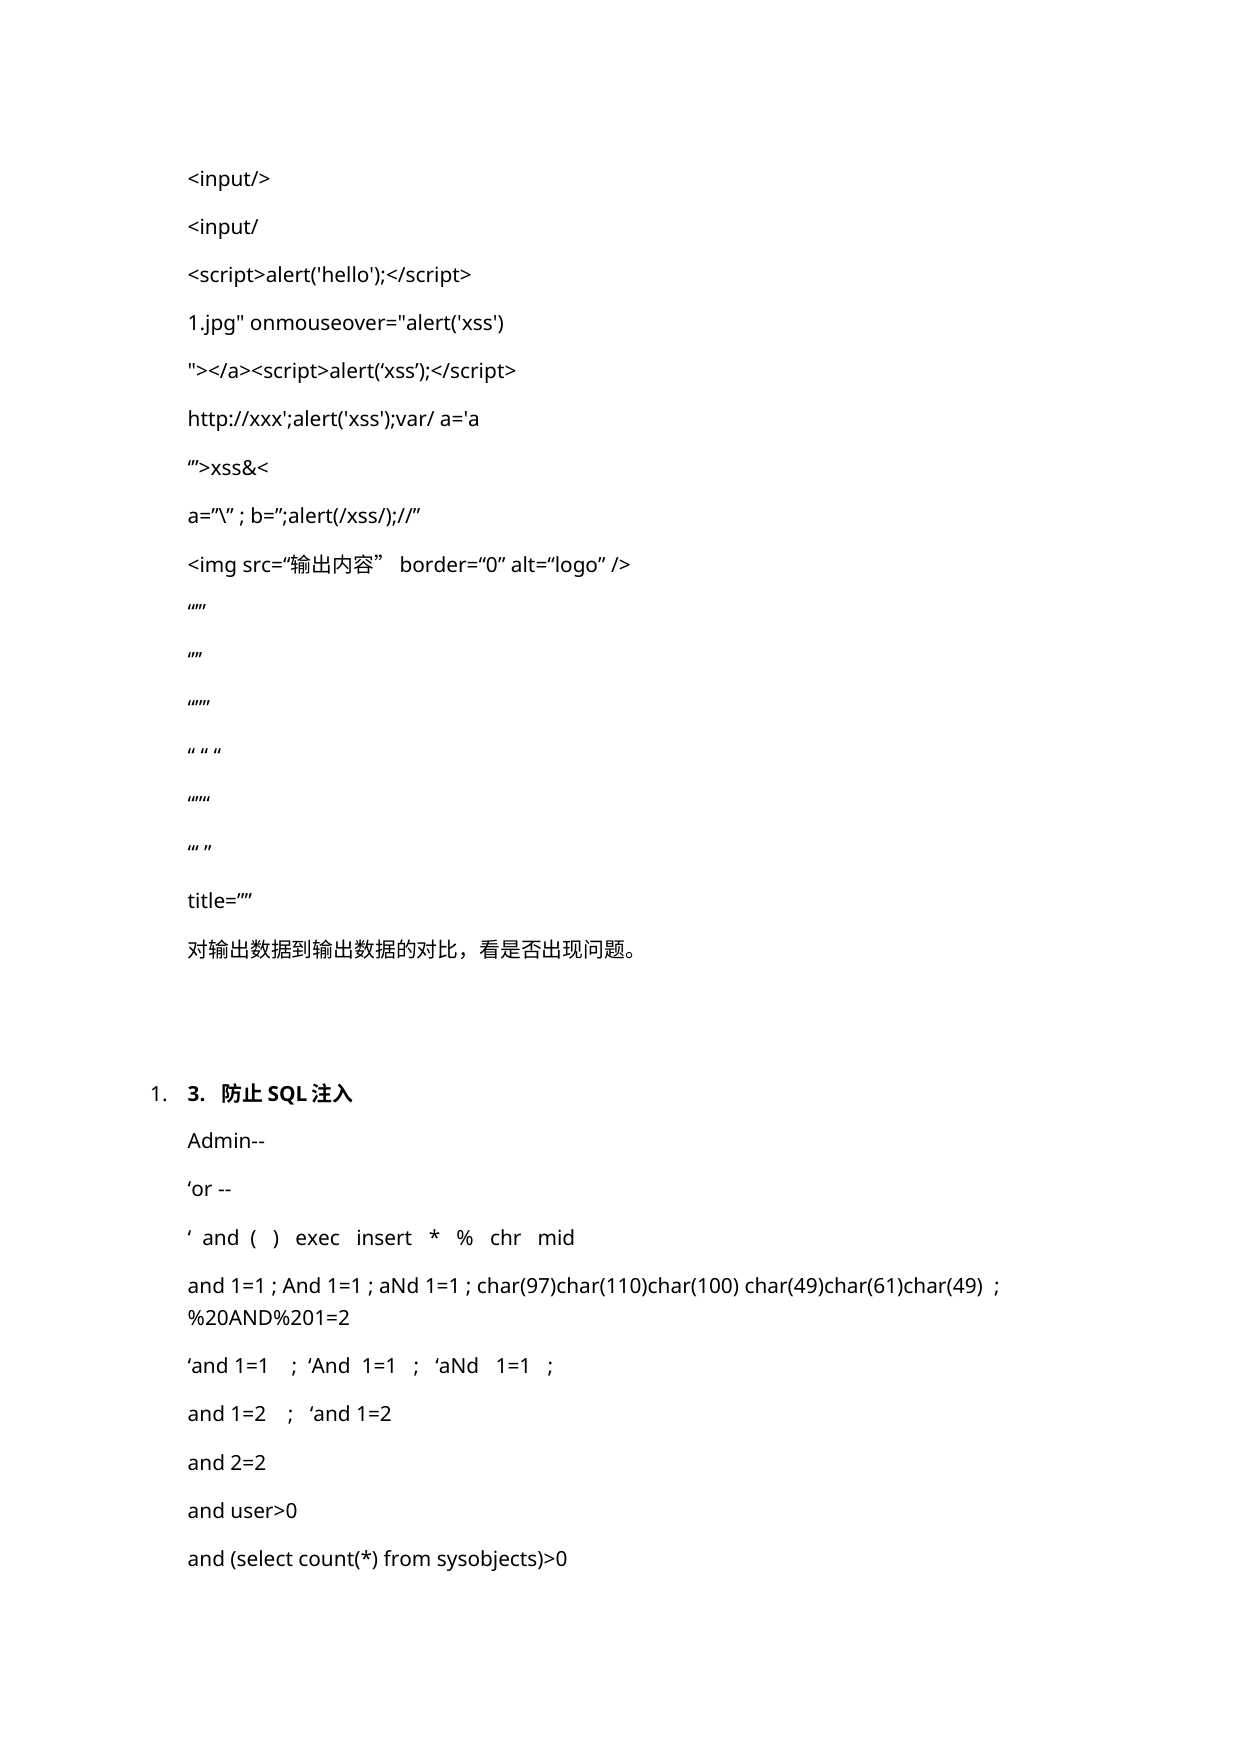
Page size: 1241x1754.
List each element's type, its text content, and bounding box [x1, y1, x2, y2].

text <img src=“输出内容” border=“0” alt=“logo” /> [187, 547, 1053, 579]
text ‘ and ( ) exec insert * % chr mid [187, 1221, 1053, 1253]
text ‘”’ [187, 643, 1053, 676]
text <input/ [187, 210, 1053, 243]
text ‘”>xss&< [187, 451, 1053, 483]
text <input/> [187, 162, 1053, 194]
text a=”\” ; b=”;alert(/xss/);//” [187, 499, 1053, 531]
text “‘ ” [187, 836, 1053, 868]
text “”” [187, 691, 1053, 724]
text ‘or -- [187, 1173, 1053, 1205]
text and user>0 [187, 1494, 1053, 1526]
text title=”” [187, 884, 1053, 916]
text “’” [187, 595, 1053, 628]
text and (select count(*) from sysobjects)>0 [187, 1542, 1053, 1574]
text ‘and 1=1 ; ‘And 1=1 ; ‘aNd 1=1 ; [187, 1349, 1053, 1382]
text and 2=2 [187, 1446, 1053, 1478]
text "></a><script>alert(‘xss’);</script> [187, 354, 1053, 387]
list 3. 防止SQL注入 [150, 1076, 1053, 1109]
text “”“ [187, 788, 1053, 820]
text Admin-- [187, 1124, 1053, 1157]
text <script>alert('hello');</script> [187, 258, 1053, 291]
text and 1=1 ; And 1=1 ; aNd 1=1 ; char(97)char(110)char(100) char(49)char(61)char(49) ; %20AND%201=2 [187, 1269, 1053, 1334]
text 1.jpg" onmouseover="alert('xss') [187, 306, 1053, 339]
text http://xxx';alert('xss');var/ a='a [187, 403, 1053, 435]
text and 1=2 ; ‘and 1=2 [187, 1398, 1053, 1430]
text 对输出数据到输出数据的对比，看是否出现问题。 [187, 932, 1053, 964]
text “ “ “ [187, 739, 1053, 772]
